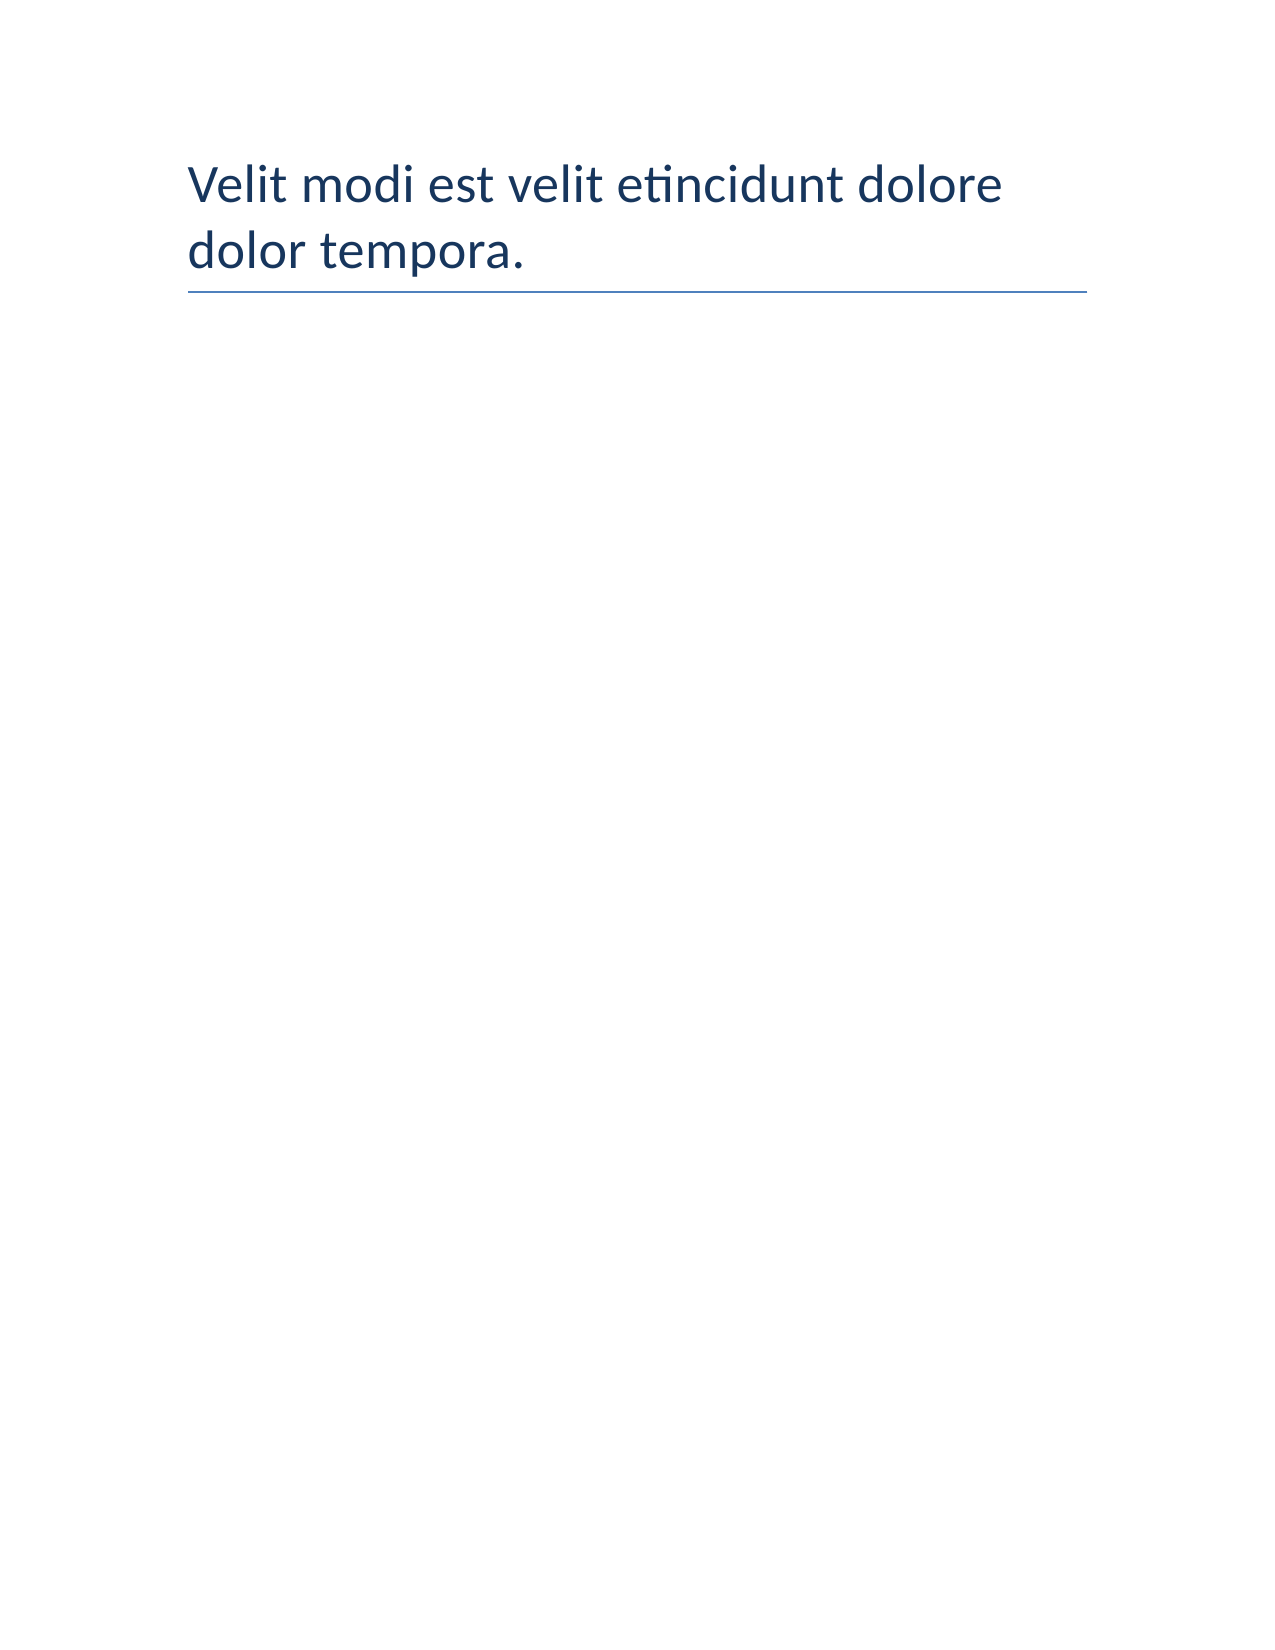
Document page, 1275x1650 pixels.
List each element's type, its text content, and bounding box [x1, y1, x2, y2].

title Velit modi est velit etincidunt dolore dolor tempora. [187, 150, 1087, 293]
